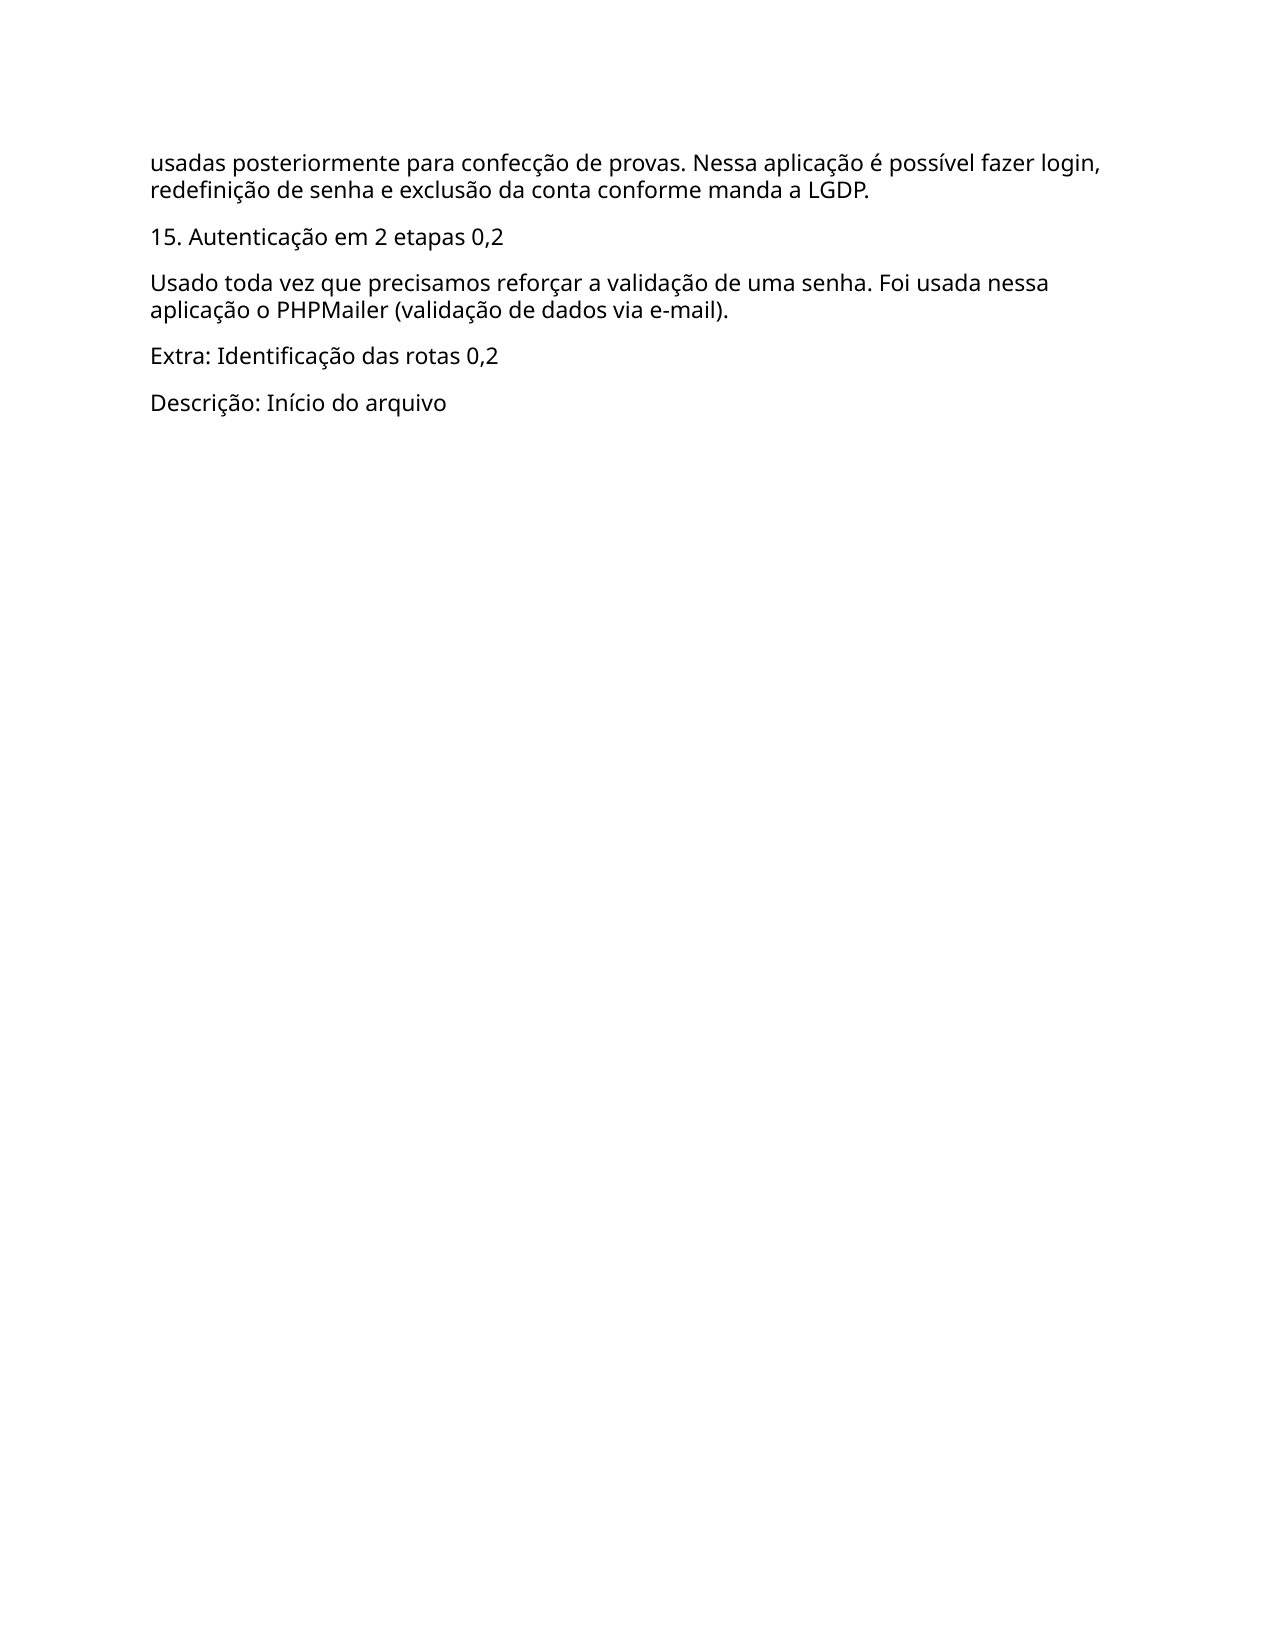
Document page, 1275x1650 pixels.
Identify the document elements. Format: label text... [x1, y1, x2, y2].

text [150, 150, 1113, 204]
text Descrição: Início do arquivo [150, 389, 1113, 417]
text 15. Autenticação em 2 etapas 0,2 [150, 223, 1113, 251]
text Extra: Identificação das rotas 0,2 [150, 343, 1113, 370]
text Usado toda vez que precisamos reforçar a validação de uma senha. Foi usada nessa aplicação o PHPMailer (validação de dados via e-mail). [150, 270, 1113, 324]
